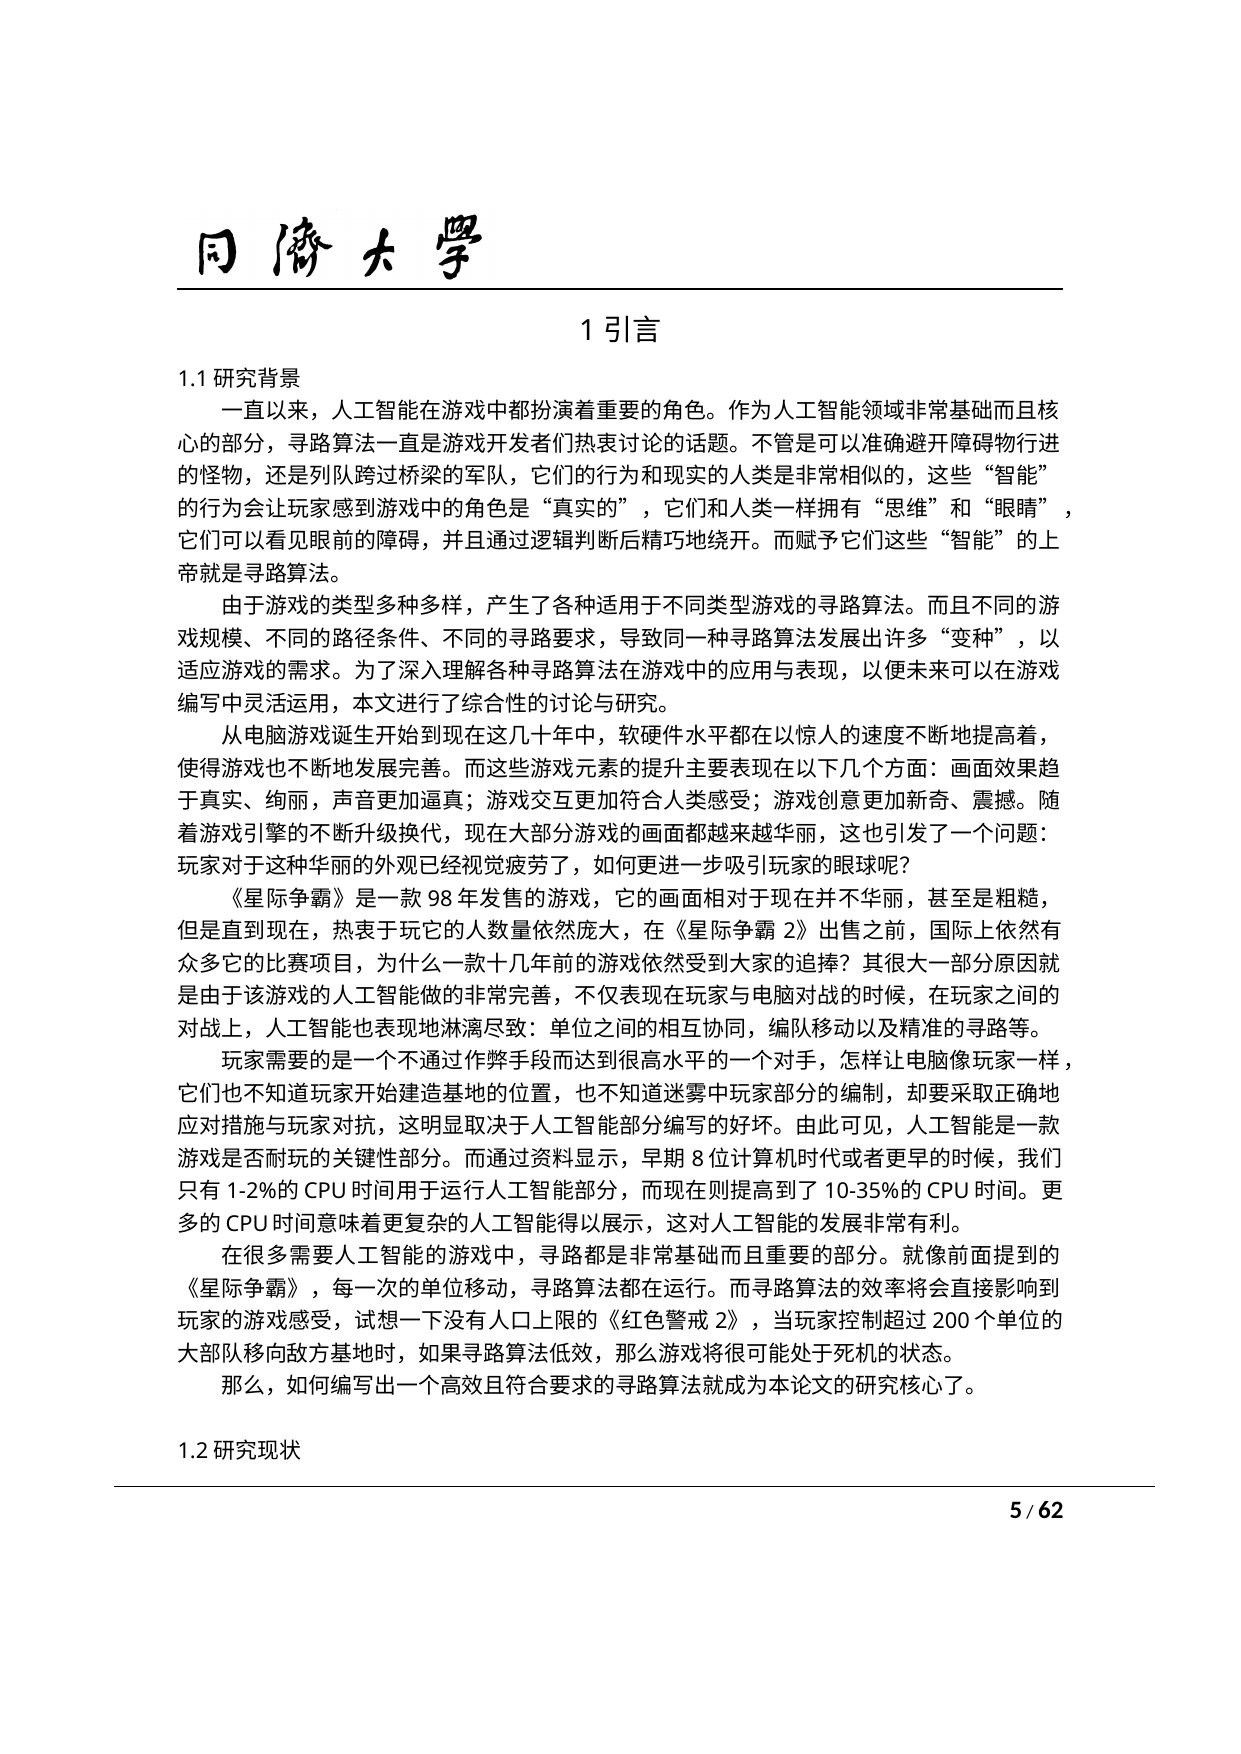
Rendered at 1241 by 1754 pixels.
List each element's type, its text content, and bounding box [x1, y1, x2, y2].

picture [177, 206, 499, 287]
text 《星际争霸》是一款98年发售的游戏，它的画面相对于现在并不华丽，甚至是粗糙，但是直到现在，热衷于玩它的人数量依然庞大，在《星际争霸2》出售之前，国际上依然有众多它的比赛项目，为什么一款十几年前的游戏依然受到大家的追捧？其很大一部分原因就是由于该游戏的人工智能做的非常完善，不仅表现在玩家与电脑对战的时候，在玩家之间的对战上，人工智能也表现地淋漓尽致：单位之间的相互协同，编队移动以及精准的寻路等。 [177, 880, 1063, 1043]
list 引言 [177, 295, 1063, 360]
text 玩家需要的是一个不通过作弊手段而达到很高水平的一个对手，怎样让电脑像玩家一样，它们也不知道玩家开始建造基地的位置，也不知道迷雾中玩家部分的编制，却要采取正确地应对措施与玩家对抗，这明显取决于人工智能部分编写的好坏。由此可见，人工智能是一款游戏是否耐玩的关键性部分。而通过资料显示，早期8位计算机时代或者更早的时候，我们只有1-2%的CPU时间用于运行人工智能部分，而现在则提高到了10-35%的CPU时间。更多的CPU时间意味着更复杂的人工智能得以展示，这对人工智能的发展非常有利。 [177, 1043, 1063, 1238]
text 从电脑游戏诞生开始到现在这几十年中，软硬件水平都在以惊人的速度不断地提高着，使得游戏也不断地发展完善。而这些游戏元素的提升主要表现在以下几个方面：画面效果趋于真实、绚丽，声音更加逼真；游戏交互更加符合人类感受；游戏创意更加新奇、震撼。随着游戏引擎的不断升级换代，现在大部分游戏的画面都越来越华丽，这也引发了一个问题：玩家对于这种华丽的外观已经视觉疲劳了，如何更进一步吸引玩家的眼球呢？ [177, 718, 1063, 880]
list 研究背景 [177, 360, 1063, 393]
text 那么，如何编写出一个高效且符合要求的寻路算法就成为本论文的研究核心了。 [177, 1368, 1063, 1400]
text 由于游戏的类型多种多样，产生了各种适用于不同类型游戏的寻路算法。而且不同的游戏规模、不同的路径条件、不同的寻路要求，导致同一种寻路算法发展出许多“变种”，以适应游戏的需求。为了深入理解各种寻路算法在游戏中的应用与表现，以便未来可以在游戏编写中灵活运用，本文进行了综合性的讨论与研究。 [177, 588, 1063, 718]
text 一直以来，人工智能在游戏中都扮演着重要的角色。作为人工智能领域非常基础而且核心的部分，寻路算法一直是游戏开发者们热衷讨论的话题。不管是可以准确避开障碍物行进的怪物，还是列队跨过桥梁的军队，它们的行为和现实的人类是非常相似的，这些“智能”的行为会让玩家感到游戏中的角色是“真实的”，它们和人类一样拥有“思维”和“眼睛”，它们可以看见眼前的障碍，并且通过逻辑判断后精巧地绕开。而赋予它们这些“智能”的上帝就是寻路算法。 [177, 393, 1063, 588]
list 研究现状 [177, 1433, 1063, 1465]
text 在很多需要人工智能的游戏中，寻路都是非常基础而且重要的部分。就像前面提到的 《星际争霸》，每一次的单位移动，寻路算法都在运行。而寻路算法的效率将会直接影响到玩家的游戏感受，试想一下没有人口上限的《红色警戒2》，当玩家控制超过200个单位的大部队移向敌方基地时，如果寻路算法低效，那么游戏将很可能处于死机的状态。 [177, 1238, 1063, 1368]
